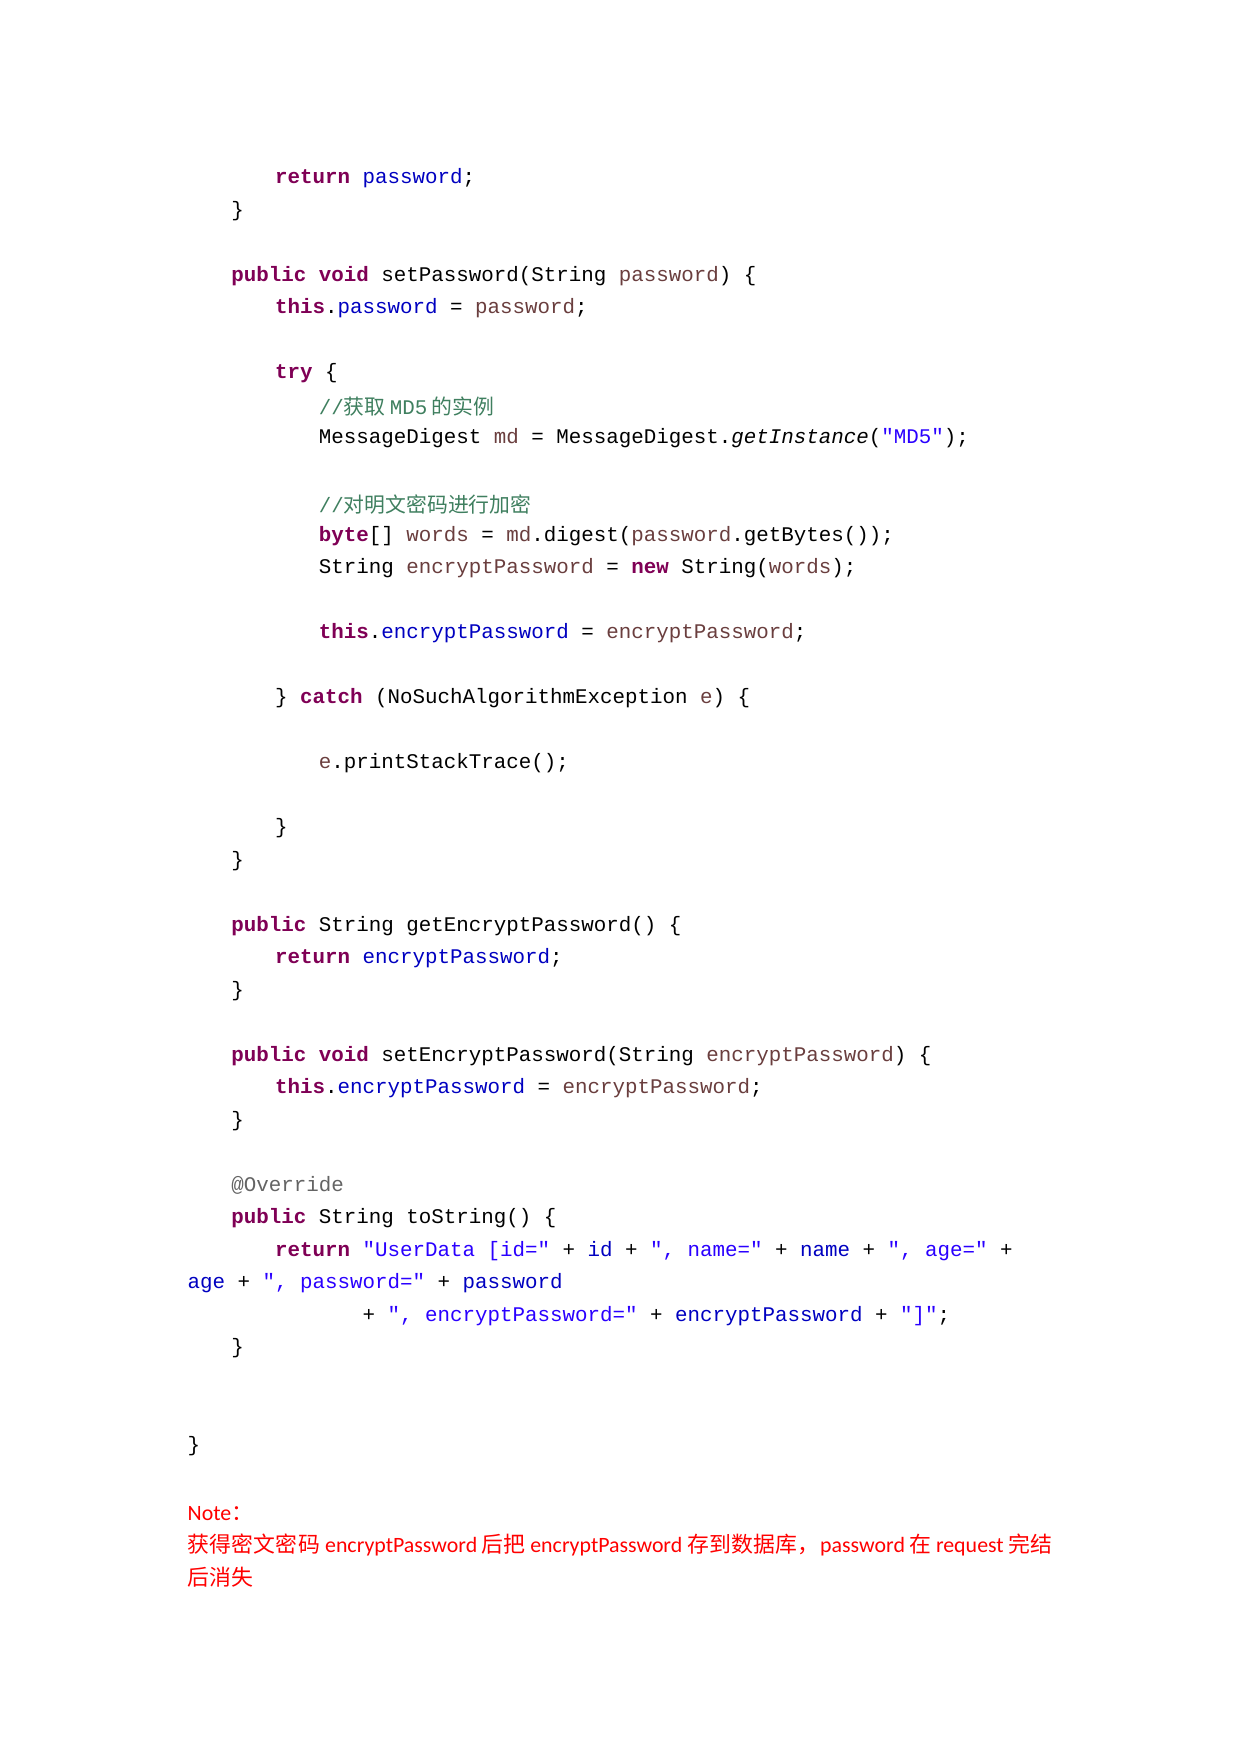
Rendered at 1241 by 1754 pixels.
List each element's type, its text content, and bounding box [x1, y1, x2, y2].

text public void setEncryptPassword(String encryptPassword) { [187, 1039, 1053, 1072]
text } [187, 194, 1053, 227]
text } [187, 812, 1053, 844]
text //获取MD5的实例 [187, 389, 1053, 422]
text //对明文密码进行加密 [187, 487, 1053, 519]
text public String toString() { [187, 1202, 1053, 1234]
text } [187, 974, 1053, 1007]
text this.encryptPassword = encryptPassword; [187, 1072, 1053, 1104]
text this.encryptPassword = encryptPassword; [187, 617, 1053, 649]
text @Override [187, 1169, 1053, 1202]
text public void setPassword(String password) { [187, 259, 1053, 292]
text } [187, 1429, 1053, 1462]
text public String getEncryptPassword() { [187, 909, 1053, 942]
text String encryptPassword = new String(words); [187, 552, 1053, 584]
text return encryptPassword; [187, 942, 1053, 974]
text this.password = password; [187, 292, 1053, 324]
text Note： [187, 1494, 1053, 1527]
text + ", encryptPassword=" + encryptPassword + "]"; [187, 1299, 1053, 1332]
text e.printStackTrace(); [187, 747, 1053, 779]
text 获得密文密码encryptPassword后把encryptPassword存到数据库，password在request完结后消失 [187, 1527, 1053, 1592]
text } [187, 1332, 1053, 1364]
text } [187, 1104, 1053, 1137]
text return "UserData [id=" + id + ", name=" + name + ", age=" + age + ", password=" + password [187, 1234, 1053, 1299]
text return password; [187, 162, 1053, 194]
text } catch (NoSuchAlgorithmException e) { [187, 682, 1053, 714]
text MessageDigest md = MessageDigest.getInstance("MD5"); [187, 422, 1053, 454]
text byte[] words = md.digest(password.getBytes()); [187, 519, 1053, 552]
text try { [187, 357, 1053, 389]
text } [187, 844, 1053, 877]
